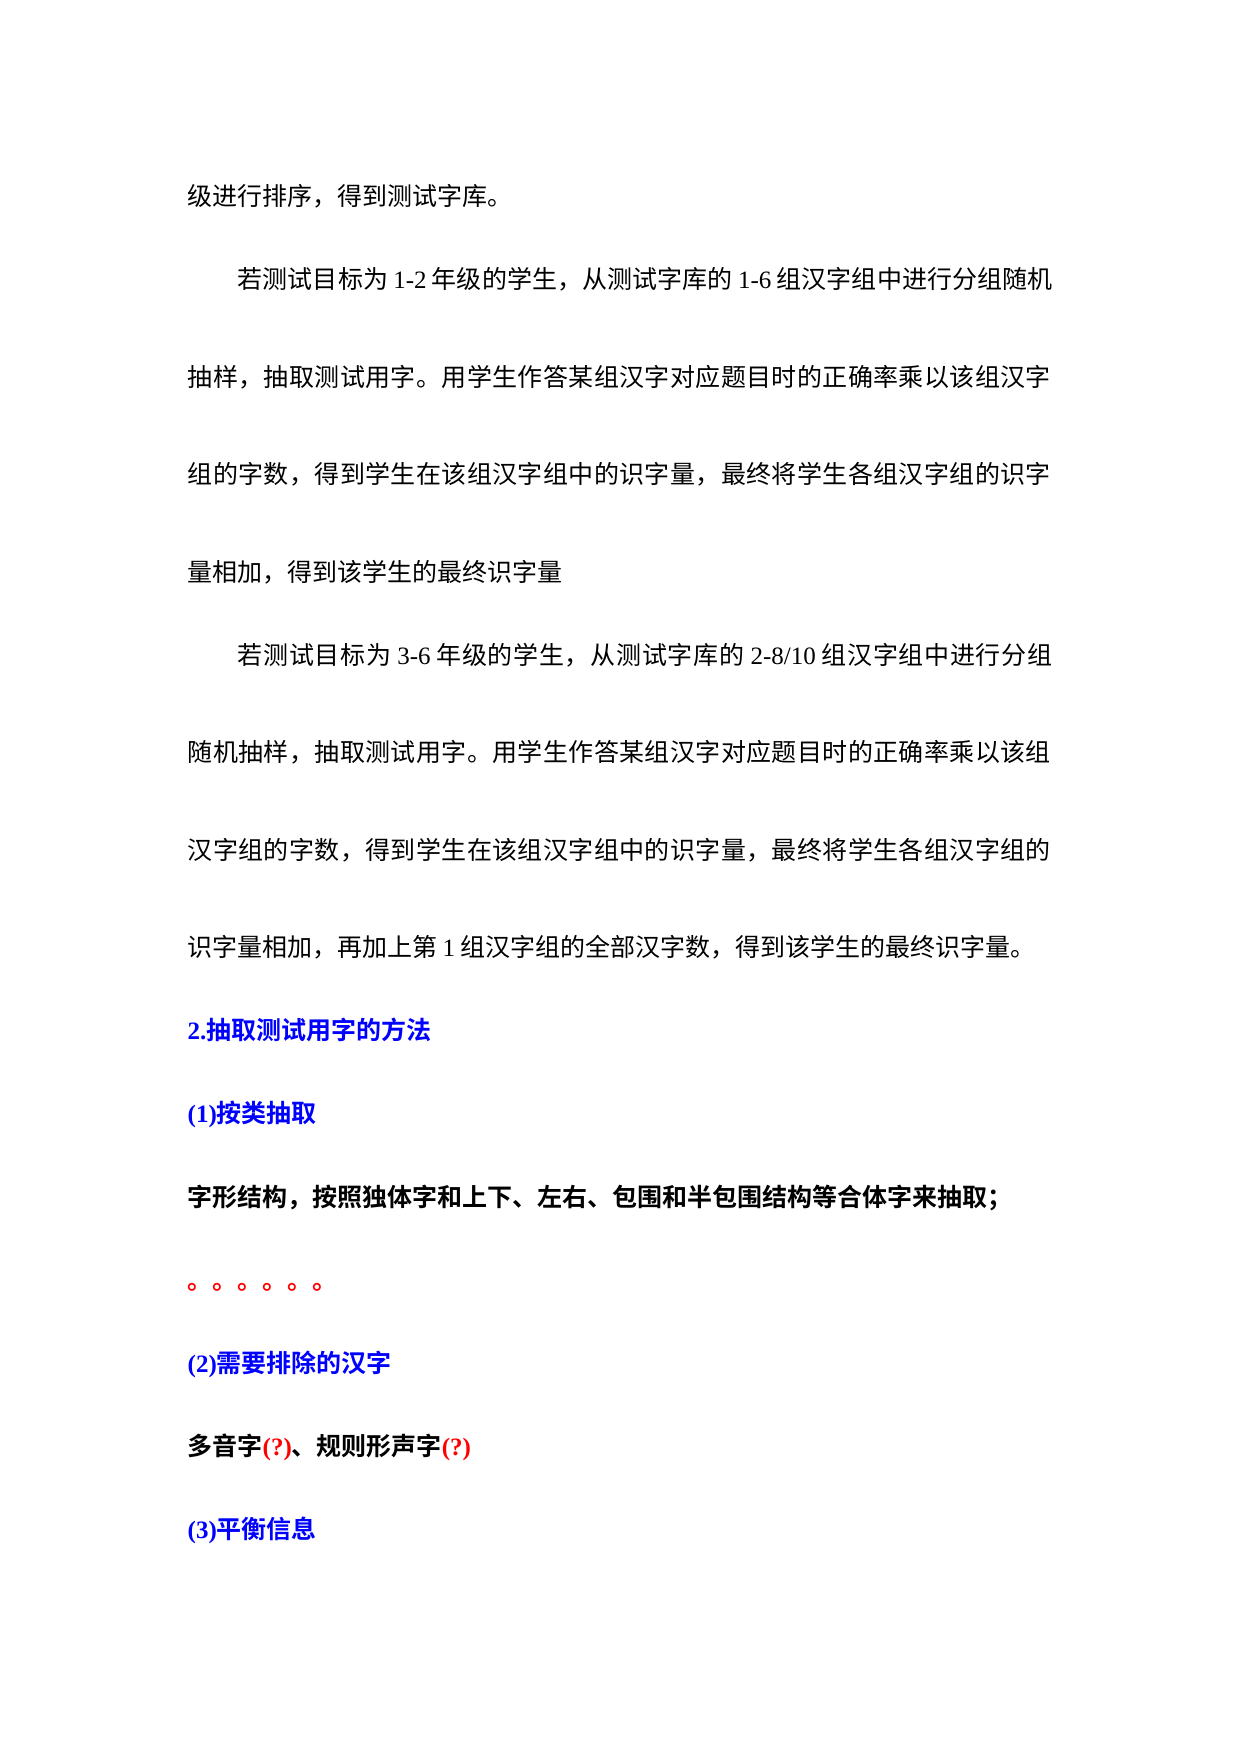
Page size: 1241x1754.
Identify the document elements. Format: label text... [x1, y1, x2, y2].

text 2.抽取测试用字的方法 [187, 996, 1053, 1061]
text 字形结构，按照独体字和上下、左右、包围和半包围结构等合体字来抽取； [187, 1163, 1053, 1228]
text 若测试目标为1-2年级的学生，从测试字库的1-6组汉字组中进行分组随机抽样，抽取测试用字。用学生作答某组汉字对应题目时的正确率乘以该组汉字组的字数，得到学生在该组汉字组中的识字量，最终将学生各组汉字组的识字量相加，得到该学生的最终识字量 [187, 245, 1053, 603]
text 。。。。。。 [187, 1246, 1053, 1311]
text (3)平衡信息 [187, 1495, 1053, 1560]
text 多音字(?)、规则形声字(?) [187, 1412, 1053, 1477]
text 若测试目标为3-6年级的学生，从测试字库的2-8/10组汉字组中进行分组随机抽样，抽取测试用字。用学生作答某组汉字对应题目时的正确率乘以该组汉字组的字数，得到学生在该组汉字组中的识字量，最终将学生各组汉字组的识字量相加，再加上第1组汉字组的全部汉字数，得到该学生的最终识字量。 [187, 621, 1053, 978]
text (1)按类抽取 [187, 1079, 1053, 1144]
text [187, 162, 1053, 227]
text (2)需要排除的汉字 [187, 1329, 1053, 1394]
